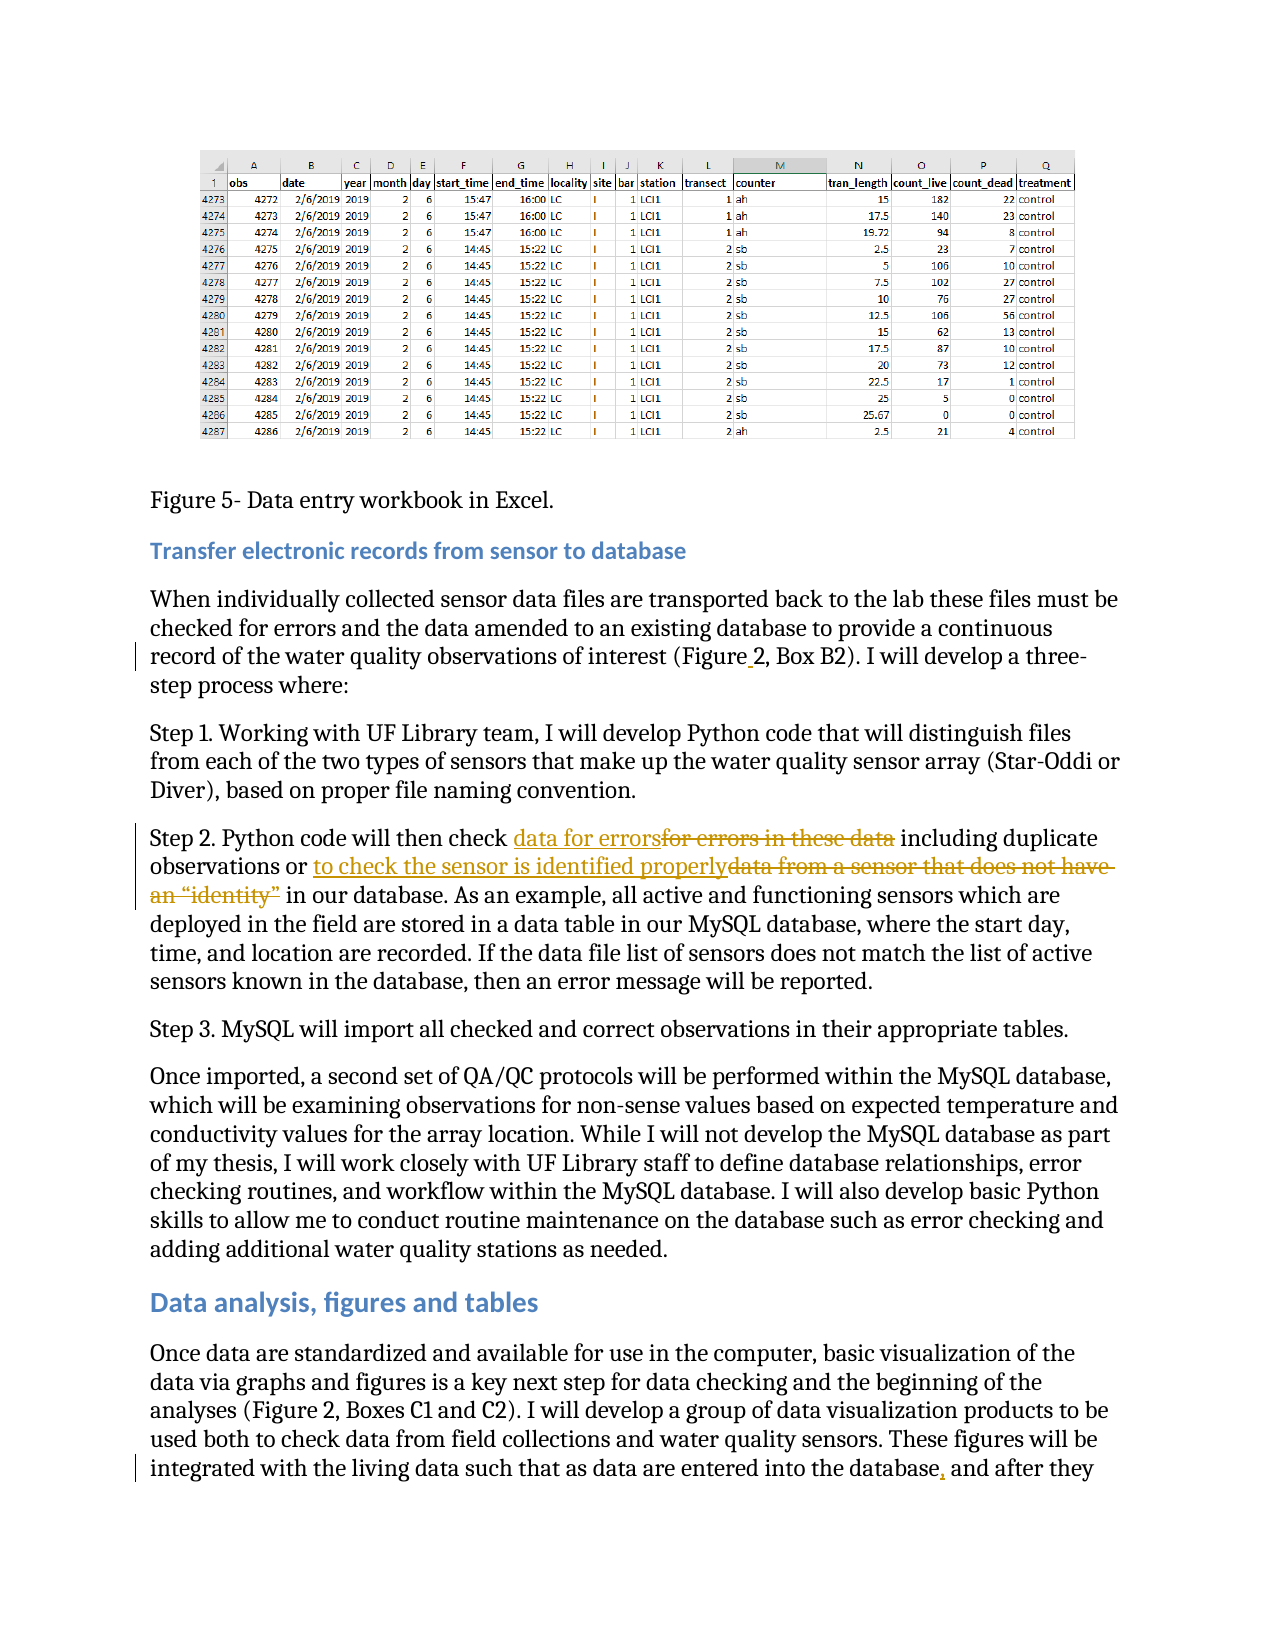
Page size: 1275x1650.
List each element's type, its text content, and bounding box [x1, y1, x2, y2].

text When individually collected sensor data files are transported back to the lab these files must be checked for errors and the data amended to an existing database to provide a continuous record of the water quality observations of interest (Figure2, Box B2). I will develop a three-step process where: [150, 585, 1125, 700]
text Step 1. Working with UF Library team, I will develop Python code that will distinguish files from each of the two types of sensors that make up the water quality sensor array (Star-Oddi or Diver), based on proper file naming convention. [150, 718, 1125, 805]
text Once imported, a second set of QA/QC protocols will be performed within the MySQL database, which will be examining observations for non-sense values based on expected temperature and conductivity values for the array location. While I will not develop the MySQL database as part of my thesis, I will work closely with UF Library staff to define database relationships, error checking routines, and workflow within the MySQL database. I will also develop basic Python skills to allow me to conduct routine maintenance on the database such as error checking and adding additional water quality stations as needed. [150, 1062, 1125, 1263]
picture [200, 150, 1075, 439]
text Figure 5- Data entry workbook in Excel. [150, 486, 1125, 514]
subtitle Data analysis, figures and tables [150, 1284, 1125, 1320]
subtitle Transfer electronic records from sensor to database [150, 535, 1125, 566]
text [150, 1339, 1125, 1482]
text Step 2. Python code will then check including duplicate observations or in our database. As an example, all active and functioning sensors which are deployed in the field are stored in a data table in our MySQL database, where the start day, time, and location are recorded. If the data file list of sensors does not match the list of active sensors known in the database, then an error message will be reported. [150, 823, 1125, 996]
text Step 3. MySQL will import all checked and correct observations in their appropriate tables. [150, 1015, 1125, 1043]
